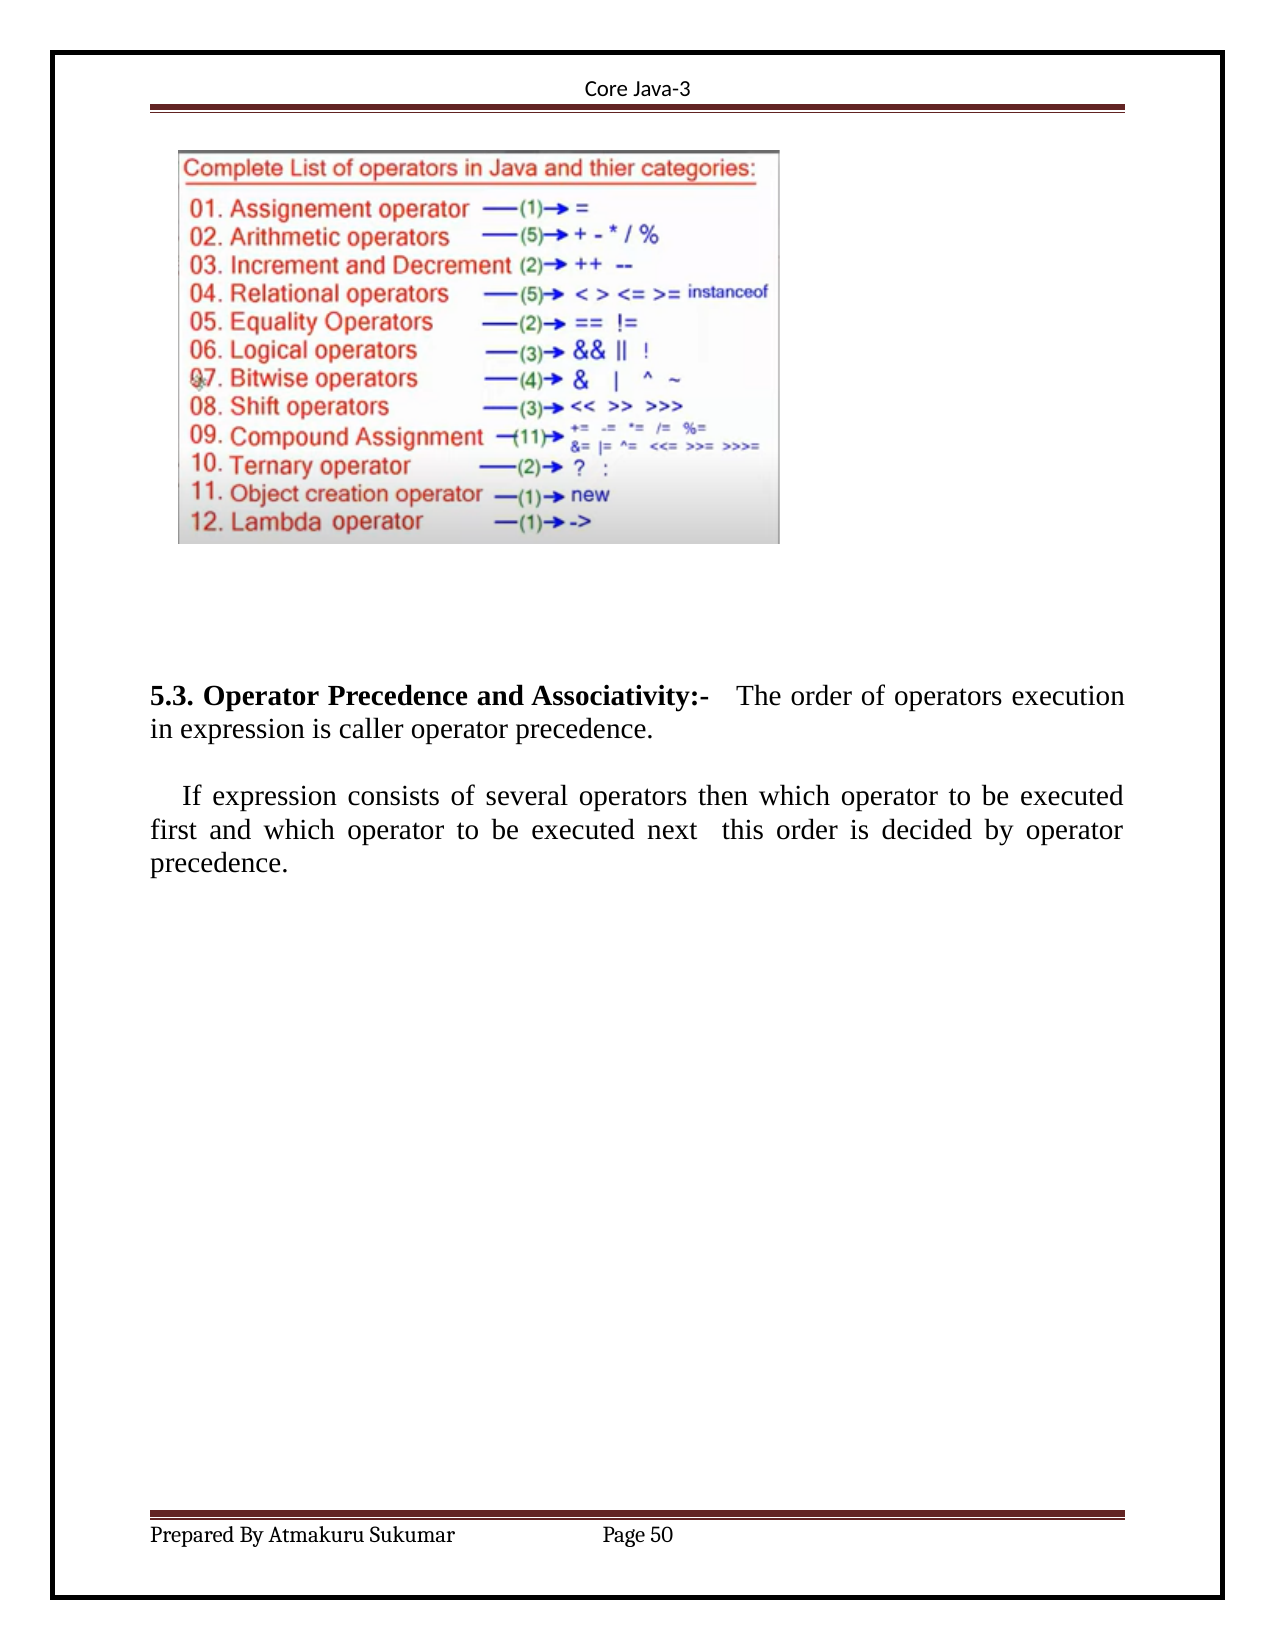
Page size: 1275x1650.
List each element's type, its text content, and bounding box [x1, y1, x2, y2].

picture [178, 150, 780, 544]
text 5.3. Operator Precedence and Associativity:- The order of operators execution in expression is caller operator precedence. [150, 678, 1125, 745]
text If expression consists of several operators then which operator to be executed first and which operator to be executed next this order is decided by operator precedence. [150, 778, 1125, 879]
